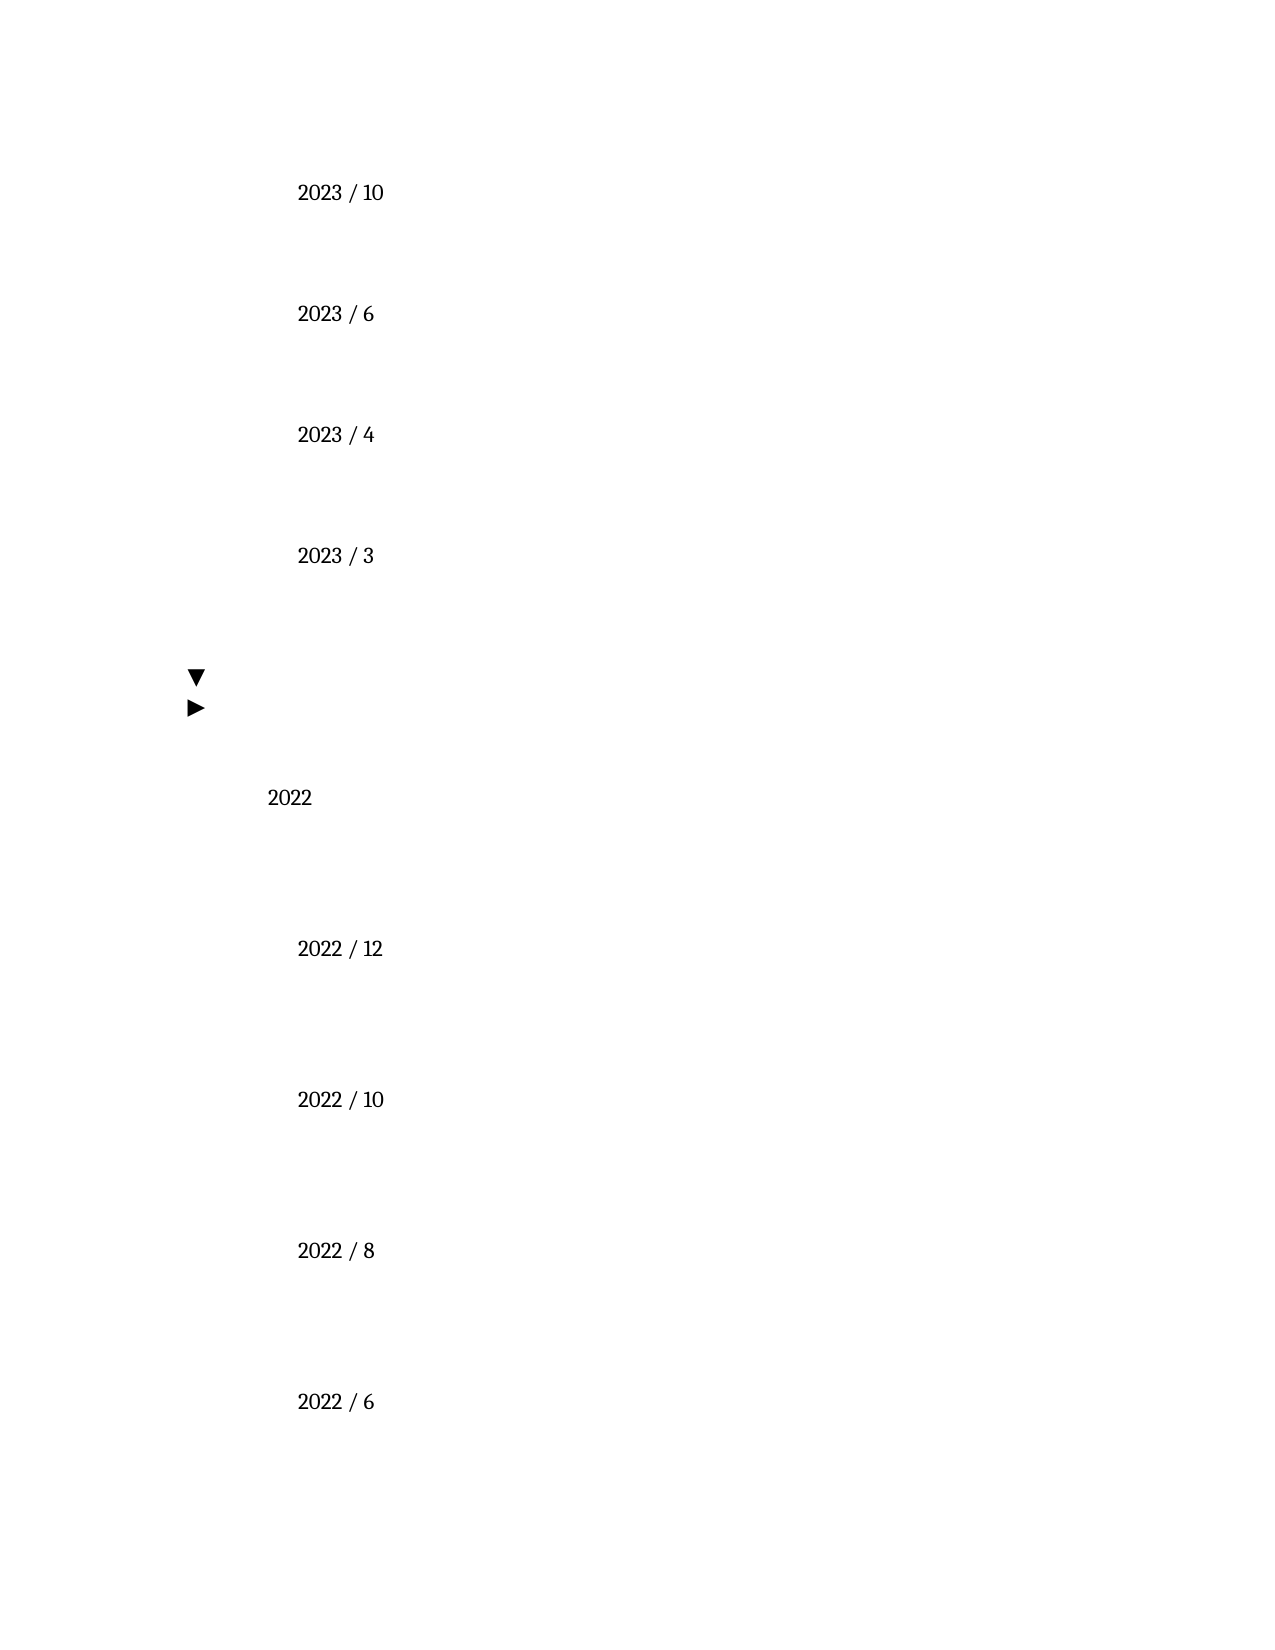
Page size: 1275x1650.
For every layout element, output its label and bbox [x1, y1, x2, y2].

text [187, 150, 1087, 1475]
